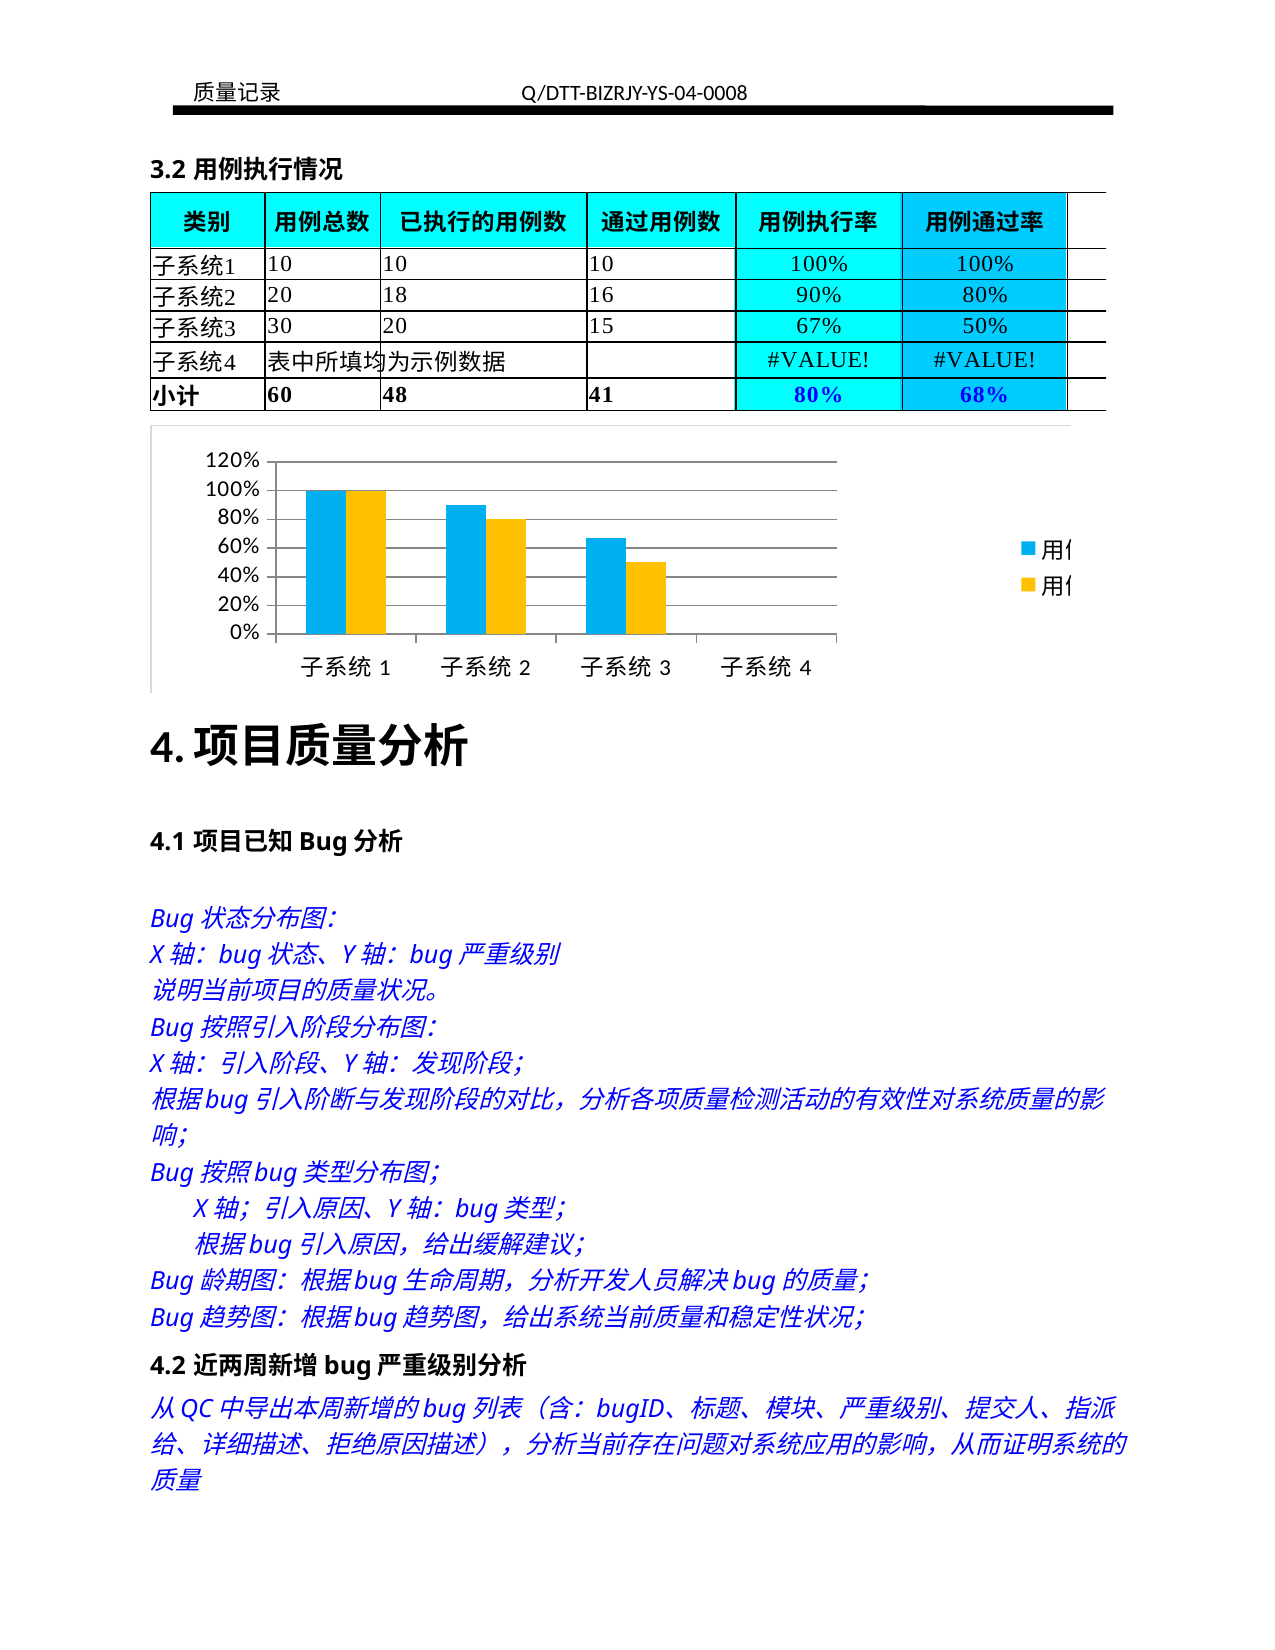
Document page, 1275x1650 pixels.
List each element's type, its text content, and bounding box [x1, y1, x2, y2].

subtitle 项目已知Bug分析 [150, 822, 1125, 858]
text 说明当前项目的质量状况。 [150, 971, 1125, 1007]
text 根据bug引入阶断与发现阶段的对比，分析各项质量检测活动的有效性对系统质量的影响； [150, 1079, 1125, 1152]
text 根据bug引入原因，给出缓解建议； [150, 1224, 1125, 1261]
text X轴：引入阶段、Y轴：发现阶段； [150, 1043, 1125, 1079]
text Bug龄期图：根据bug生命周期，分析开发人员解决bug的质量； [150, 1261, 1125, 1297]
text Bug按照引入阶段分布图： [150, 1007, 1125, 1043]
text X轴：bug状态、Y轴：bug严重级别 [150, 934, 1125, 971]
text Bug趋势图：根据bug趋势图，给出系统当前质量和稳定性状况； [150, 1297, 1125, 1333]
text Bug按照bug类型分布图； [150, 1152, 1125, 1188]
subtitle 近两周新增bug严重级别分析 [150, 1346, 1125, 1382]
text 从QC中导出本周新增的bug列表（含：bugID、标题、模块、严重级别、提交人、指派给、详细描述、拒绝原因描述），分析当前存在问题对系统应用的影响，从而证明系统的质量 [150, 1388, 1125, 1497]
text Bug状态分布图： [150, 898, 1125, 934]
subtitle 项目质量分析 [150, 710, 1125, 776]
subtitle 用例执行情况 [150, 150, 1125, 186]
text X轴；引入原因、Y轴：bug类型； [150, 1188, 1125, 1224]
